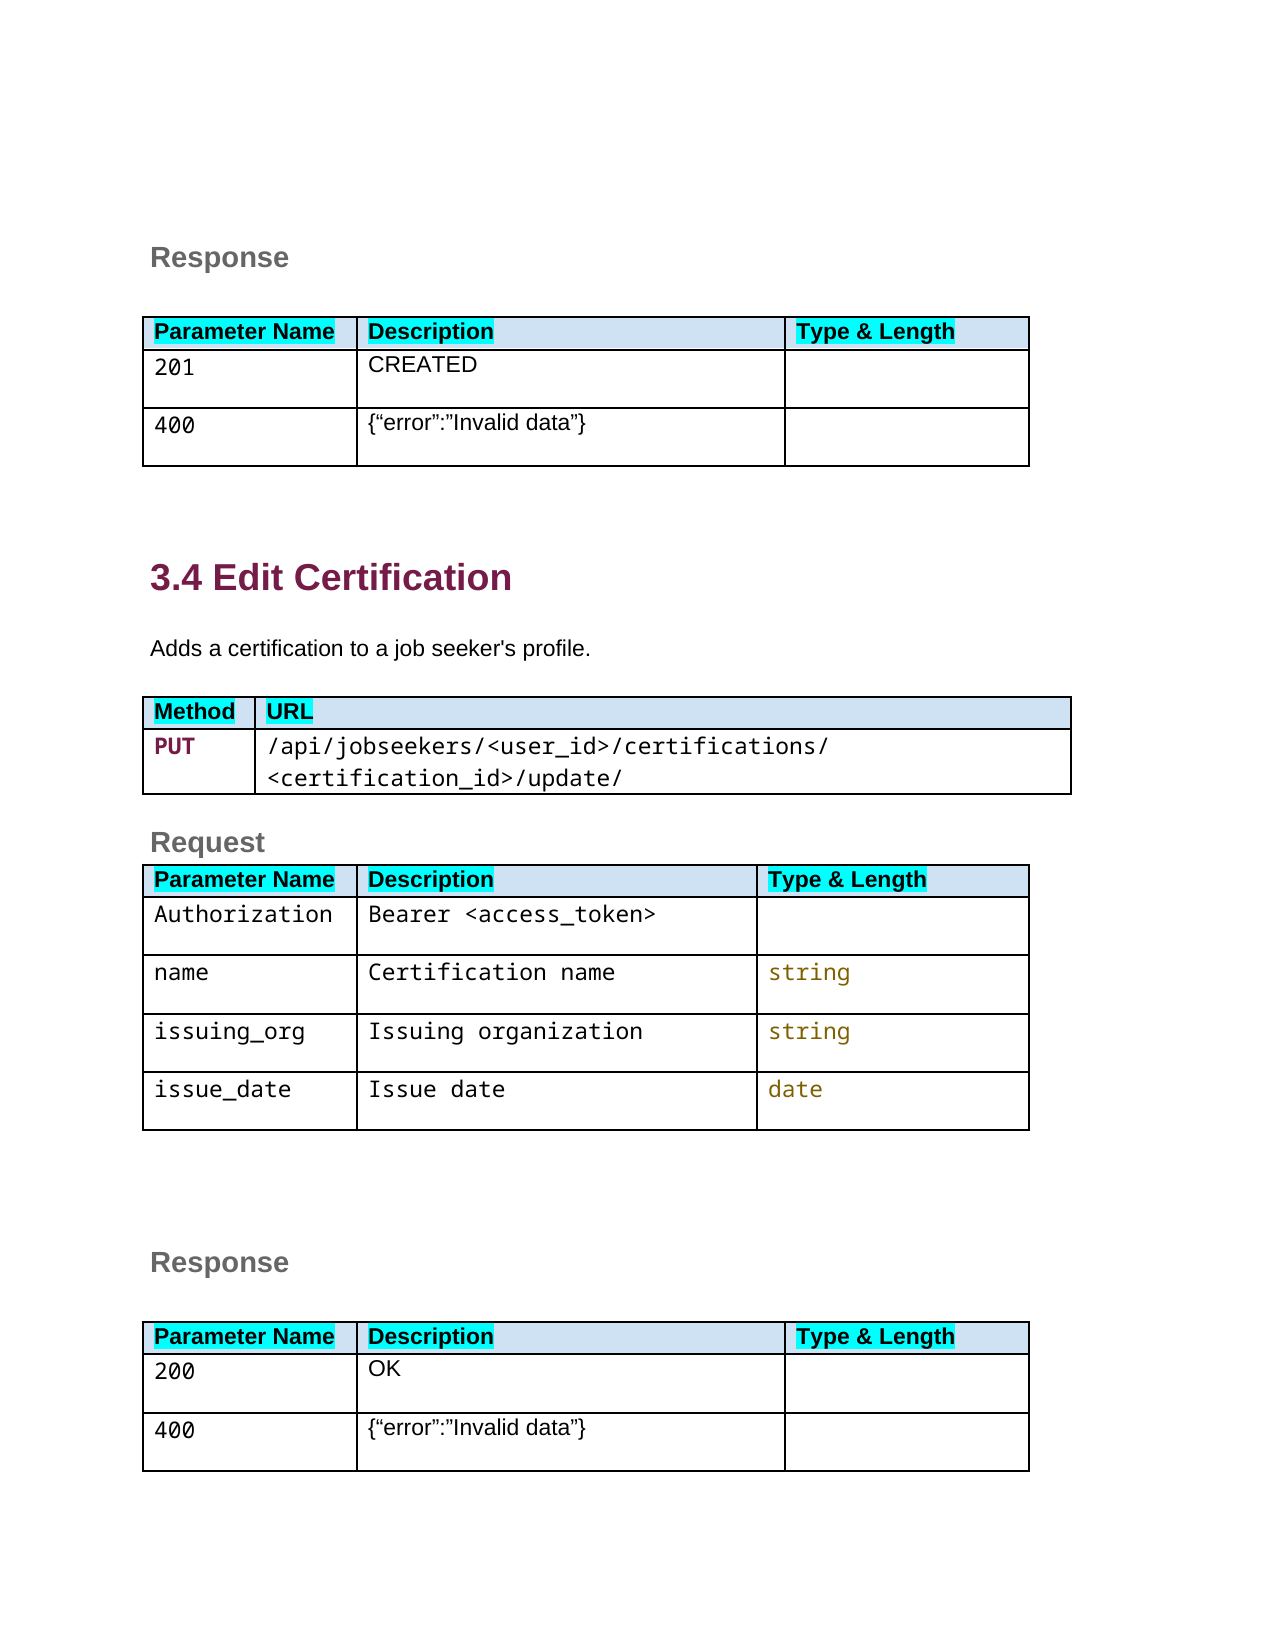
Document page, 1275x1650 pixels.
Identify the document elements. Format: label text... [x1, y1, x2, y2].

table_header Parameter Name [144, 318, 356, 348]
table_cell CREATED [358, 351, 784, 407]
table_cell [786, 1355, 1028, 1412]
table_cell Issue date [358, 1073, 756, 1129]
table_cell /api/jobseekers/<user_id>/certifications/<certification_id>/update/ [256, 730, 1070, 793]
table_cell issue_date [144, 1073, 356, 1129]
table_cell 400 [144, 409, 356, 465]
text Adds a certification to a job seeker's profile. [150, 635, 1125, 662]
subtitle Response [150, 1245, 1125, 1278]
table_header Type & Length [758, 866, 1028, 896]
table_header Method [144, 698, 254, 728]
table_cell name [144, 956, 356, 1012]
table_header Description [358, 866, 756, 896]
table_cell OK [358, 1355, 784, 1412]
table_header Parameter Name [144, 866, 356, 896]
table_cell Issuing organization [358, 1015, 756, 1071]
table_cell [758, 898, 1028, 954]
table_cell date [758, 1073, 1028, 1129]
table_cell Certification name [358, 956, 756, 1012]
table_header Type & Length [786, 1323, 1028, 1353]
table_cell [786, 1414, 1028, 1470]
table_cell 201 [144, 351, 356, 407]
table_cell Bearer <access_token> [358, 898, 756, 954]
table_cell [786, 351, 1028, 407]
table_cell {“error”:”Invalid data”} [358, 1414, 784, 1470]
table_cell string [758, 1015, 1028, 1071]
table_cell Authorization [144, 898, 356, 954]
table_cell PUT [144, 730, 254, 793]
subtitle Response [150, 240, 1125, 273]
table_cell 400 [144, 1414, 356, 1470]
table_cell string [758, 956, 1028, 1012]
table_cell issuing_org [144, 1015, 356, 1071]
table_header Description [358, 318, 784, 348]
table_header Description [358, 1323, 784, 1353]
table_header URL [256, 698, 1070, 728]
table_cell 200 [144, 1355, 356, 1412]
table_cell [786, 409, 1028, 465]
table_cell {“error”:”Invalid data”} [358, 409, 784, 465]
table_header Type & Length [786, 318, 1028, 348]
table_header Parameter Name [144, 1323, 356, 1353]
text Request [150, 825, 1125, 858]
text 3.4 Edit Certification [150, 556, 1125, 599]
